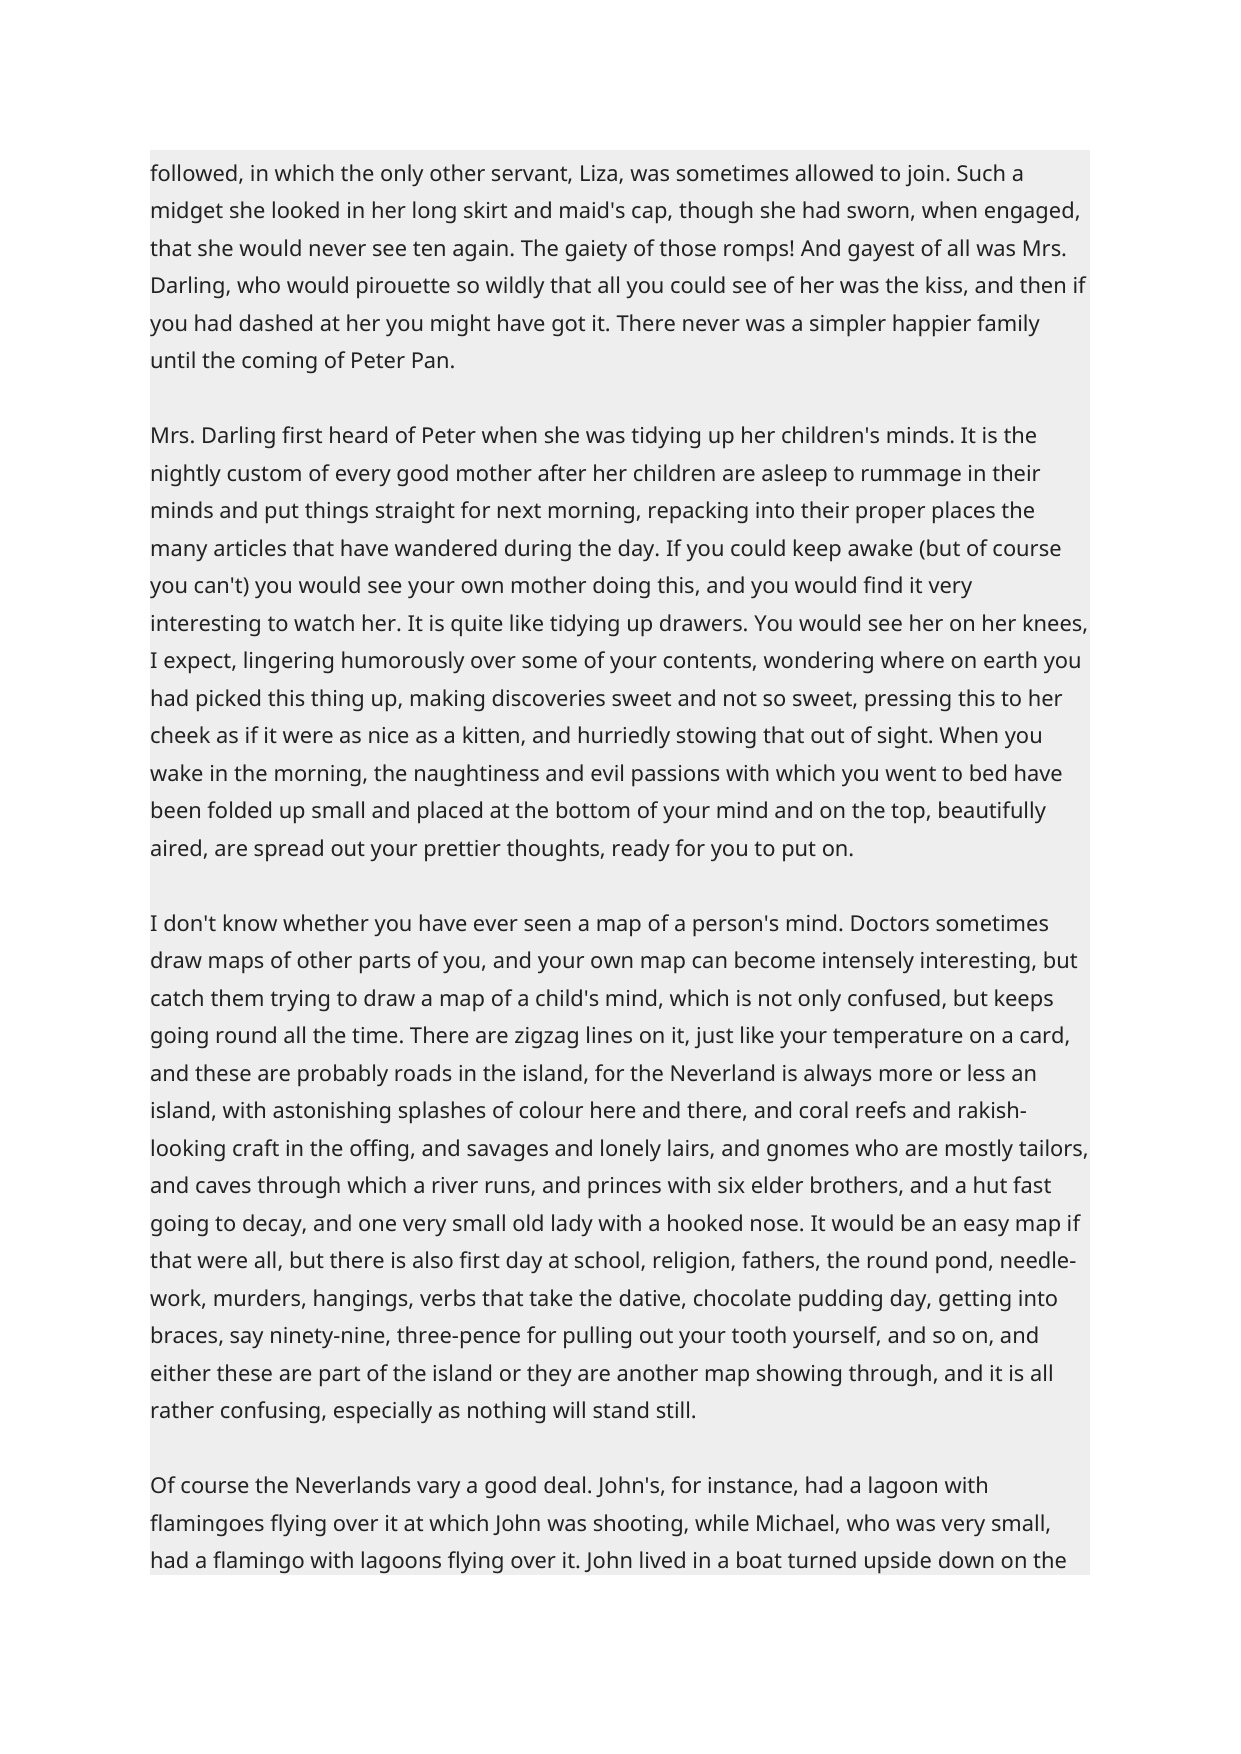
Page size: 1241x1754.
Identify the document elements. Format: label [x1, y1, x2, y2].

text [150, 150, 1090, 1575]
